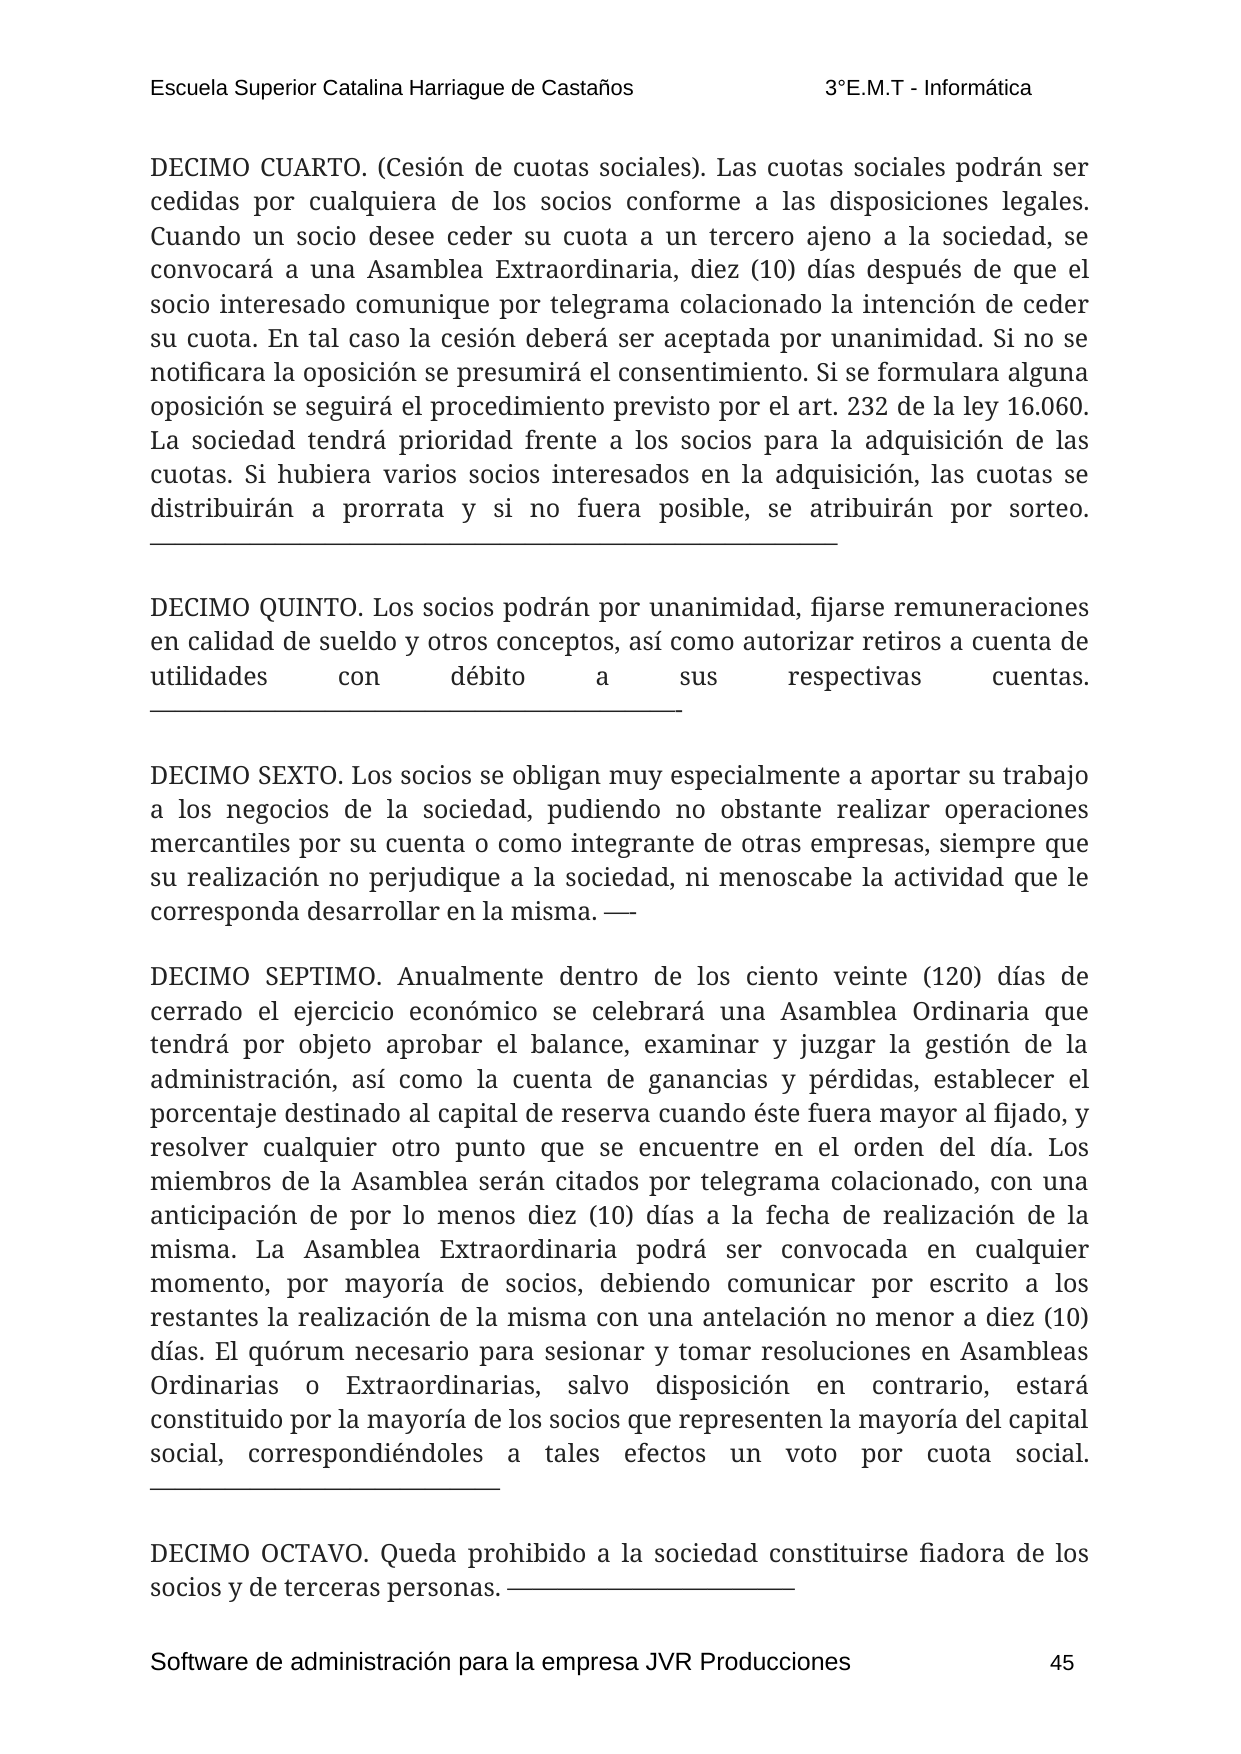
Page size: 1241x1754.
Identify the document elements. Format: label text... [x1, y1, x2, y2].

text DECIMO SEXTO. Los socios se obligan muy especialmente a aportar su trabajo a los negocios de la sociedad, pudiendo no obstante realizar operaciones mercantiles por su cuenta o como integrante de otras empresas, siempre que su realización no perjudique a la sociedad, ni menoscabe la actividad que le corresponda desarrollar en la misma. —- [150, 757, 1090, 928]
text DECIMO SEPTIMO. Anualmente dentro de los ciento veinte (120) días de cerrado el ejercicio económico se celebrará una Asamblea Ordinaria que tendrá por objeto aprobar el balance, examinar y juzgar la gestión de la administración, así como la cuenta de ganancias y pérdidas, establecer el porcentaje destinado al capital de reserva cuando éste fuera mayor al fijado, y resolver cualquier otro punto que se encuentre en el orden del día. Los miembros de la Asamblea serán citados por telegrama colacionado, con una anticipación de por lo menos diez (10) días a la fecha de realización de la misma. La Asamblea Extraordinaria podrá ser convocada en cualquier momento, por mayoría de socios, debiendo comunicar por escrito a los restantes la realización de la misma con una antelación no menor a diez (10) días. El quórum necesario para sesionar y tomar resoluciones en Asambleas Ordinarias o Extraordinarias, salvo disposición en contrario, estará constituido por la mayoría de los socios que representen la mayoría del capital social, correspondiéndoles a tales efectos un voto por cuota social. —————————————— [150, 959, 1090, 1504]
text DECIMO OCTAVO. Queda prohibido a la sociedad constituirse fiadora de los socios y de terceras personas. ———————————– [150, 1535, 1090, 1603]
text DECIMO QUINTO. Los socios podrán por unanimidad, fijarse remuneraciones en calidad de sueldo y otros conceptos, así como autorizar retiros a cuenta de utilidades con débito a sus respectivas cuentas. —————————————————————- [150, 590, 1090, 726]
text DECIMO CUARTO. (Cesión de cuotas sociales). Las cuotas sociales podrán ser cedidas por cualquiera de los socios conforme a las disposiciones legales. Cuando un socio desee ceder su cuota a un tercero ajeno a la sociedad, se convocará a una Asamblea Extraordinaria, diez (10) días después de que el socio interesado comunique por telegrama colacionado la intención de ceder su cuota. En tal caso la cesión deberá ser aceptada por unanimidad. Si no se notificara la oposición se presumirá el consentimiento. Si se formulara alguna oposición se seguirá el procedimiento previsto por el art. 232 de la ley 16.060. La sociedad tendrá prioridad frente a los socios para la adquisición de las cuotas. Si hubiera varios socios interesados en la adquisición, las cuotas se distribuirán a prorrata y si no fuera posible, se atribuirán por sorteo.———————————————————————————– [150, 150, 1090, 559]
